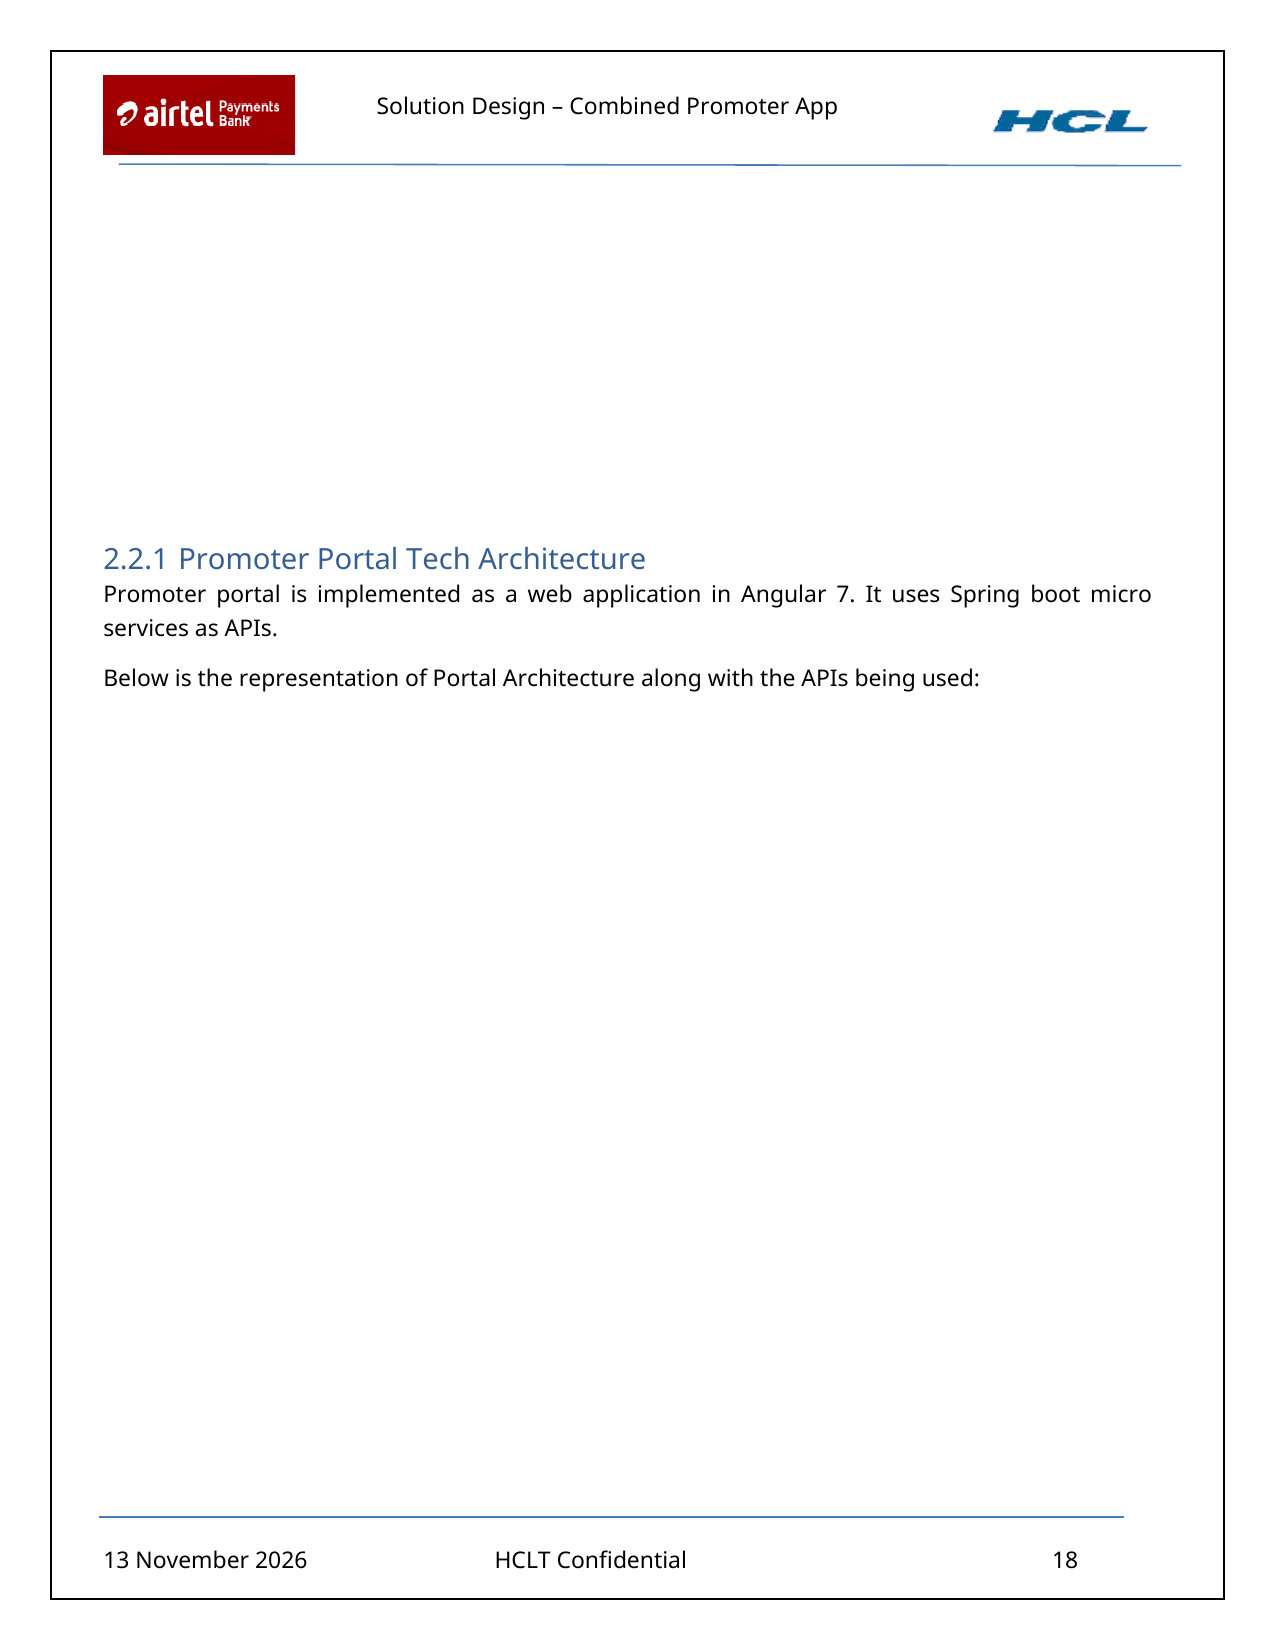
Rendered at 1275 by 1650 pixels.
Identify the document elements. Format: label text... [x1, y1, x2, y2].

subtitle Promoter Portal Tech Architecture [103, 538, 1153, 578]
text Below is the representation of Portal Architecture along with the APIs being used: [103, 662, 1153, 693]
picture [987, 102, 1153, 137]
picture [103, 75, 296, 155]
text Promoter portal is implemented as a web application in Angular 7. It uses Spring boot micro services as APIs. [103, 578, 1153, 643]
